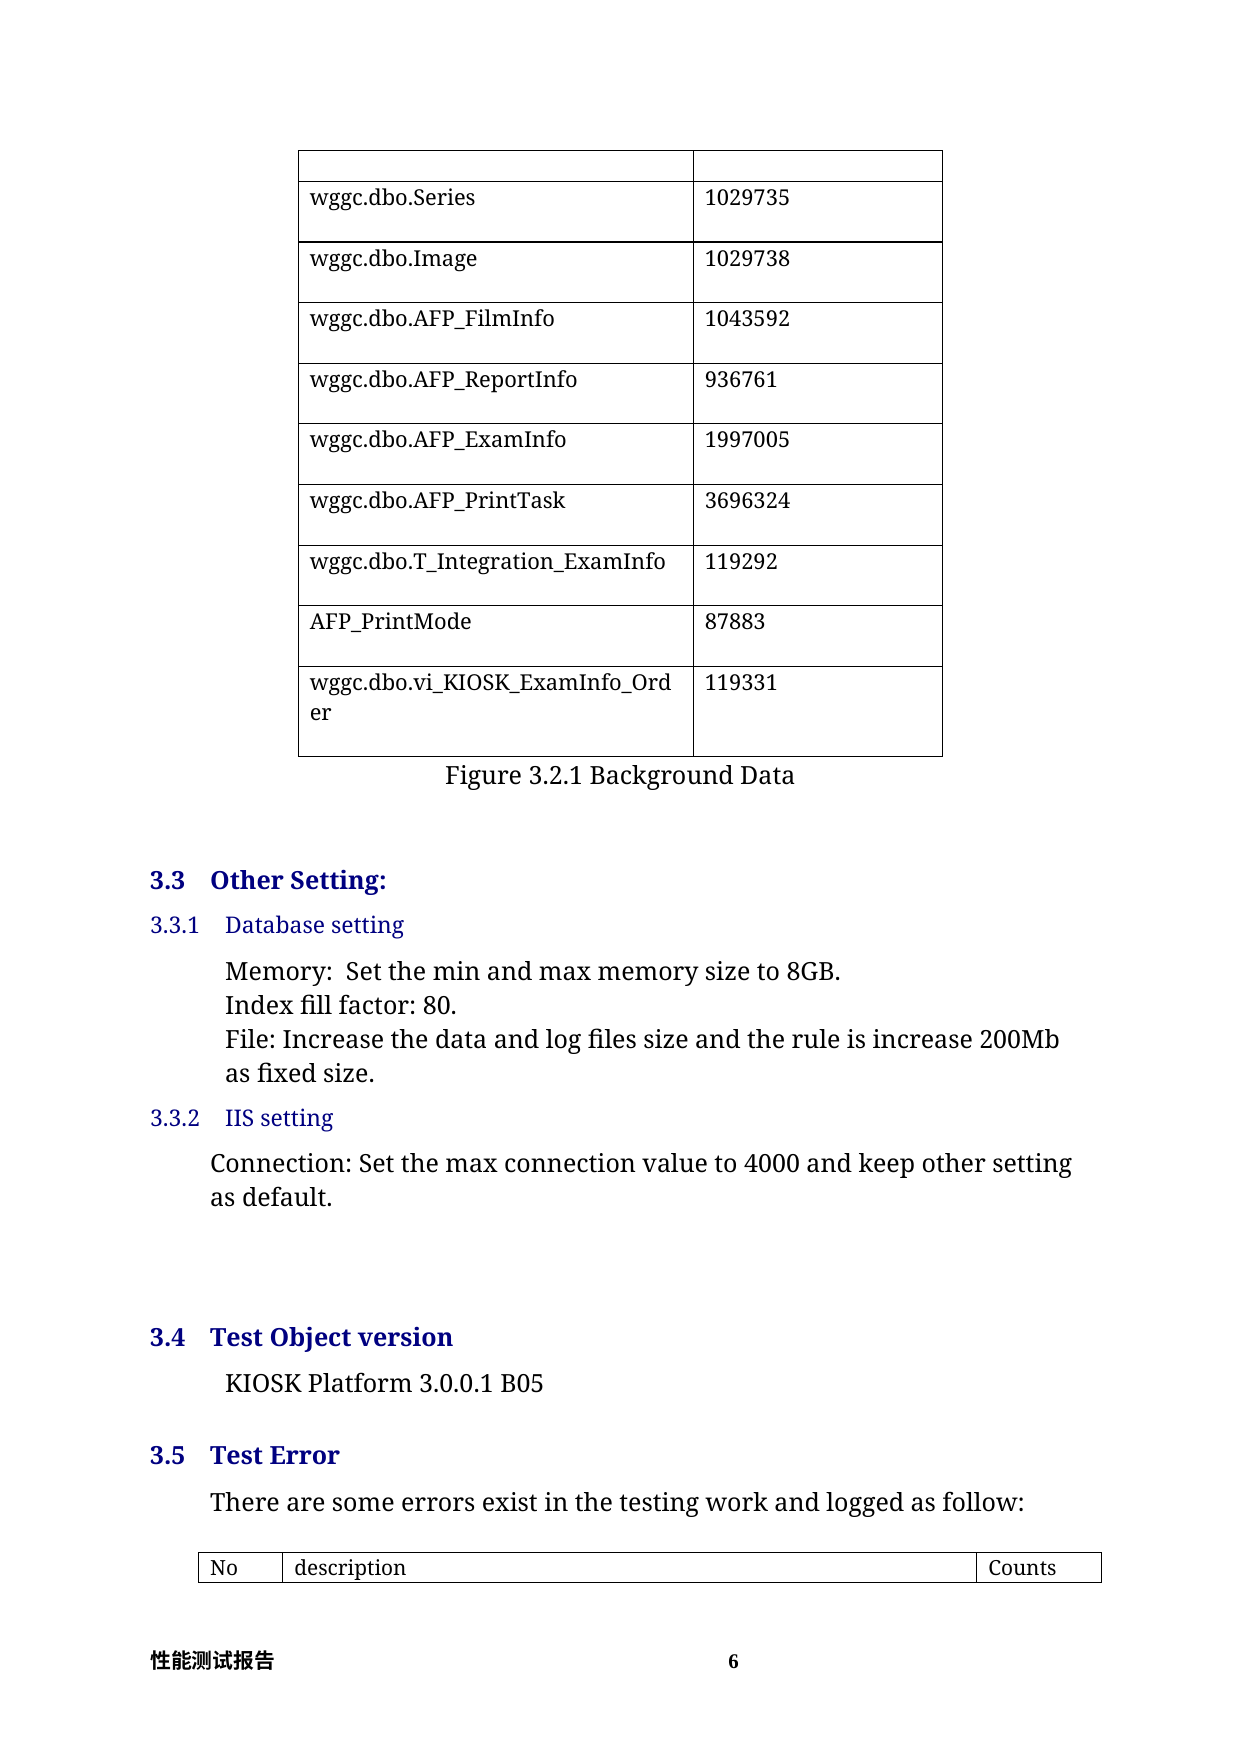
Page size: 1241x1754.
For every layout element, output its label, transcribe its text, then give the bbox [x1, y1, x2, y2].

table_cell wggc.dbo.AFP_FilmInfo [299, 303, 693, 363]
table_cell wggc.dbo.AFP_PrintTask [299, 485, 693, 544]
table_cell 1029738 [694, 243, 942, 302]
text Memory: Set the min and max memory size to 8GB. [225, 953, 1090, 987]
table_cell 119331 [694, 667, 942, 756]
table_cell wggc.dbo.T_Integration_ExamInfo [299, 546, 693, 605]
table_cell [299, 151, 693, 181]
table_cell AFP_PrintMode [299, 606, 693, 666]
table_cell wggc.dbo.Image [299, 243, 693, 302]
text Index fill factor: 80. [225, 987, 1090, 1021]
subtitle IIS setting [150, 1102, 1090, 1133]
table_cell 1029735 [694, 182, 942, 241]
subtitle Test Object version [150, 1319, 1090, 1353]
table_cell wggc.dbo.Series [299, 182, 693, 241]
table_cell 936761 [694, 364, 942, 423]
table_header description [283, 1553, 976, 1582]
text Connection: Set the max connection value to 4000 and keep other setting as default. [210, 1146, 1090, 1214]
table_cell 62 [694, 151, 942, 181]
text KIOSK Platform 3.0.0.1 B05 [210, 1366, 1090, 1400]
table_cell 3696324 [694, 485, 942, 544]
table_cell 119292 [694, 546, 942, 605]
subtitle Test Error [150, 1438, 1090, 1472]
subtitle Database setting [150, 909, 1090, 941]
subtitle Other Setting: [150, 863, 1090, 897]
text Figure 3.2.1 Background Data [150, 757, 1090, 791]
text There are some errors exist in the testing work and logged as follow: [210, 1484, 1090, 1518]
table_cell 1043592 [694, 303, 942, 363]
text File: Increase the data and log files size and the rule is increase 200Mb as fixed size. [225, 1021, 1090, 1089]
table_cell wggc.dbo.AFP_ReportInfo [299, 364, 693, 423]
table_cell wggc.dbo.vi_KIOSK_ExamInfo_Order [299, 667, 693, 756]
table_cell 1997005 [694, 424, 942, 484]
table_cell wggc.dbo.AFP_ExamInfo [299, 424, 693, 484]
table_cell 87883 [694, 606, 942, 666]
table_header Counts [977, 1553, 1101, 1582]
table_header No [199, 1553, 282, 1582]
